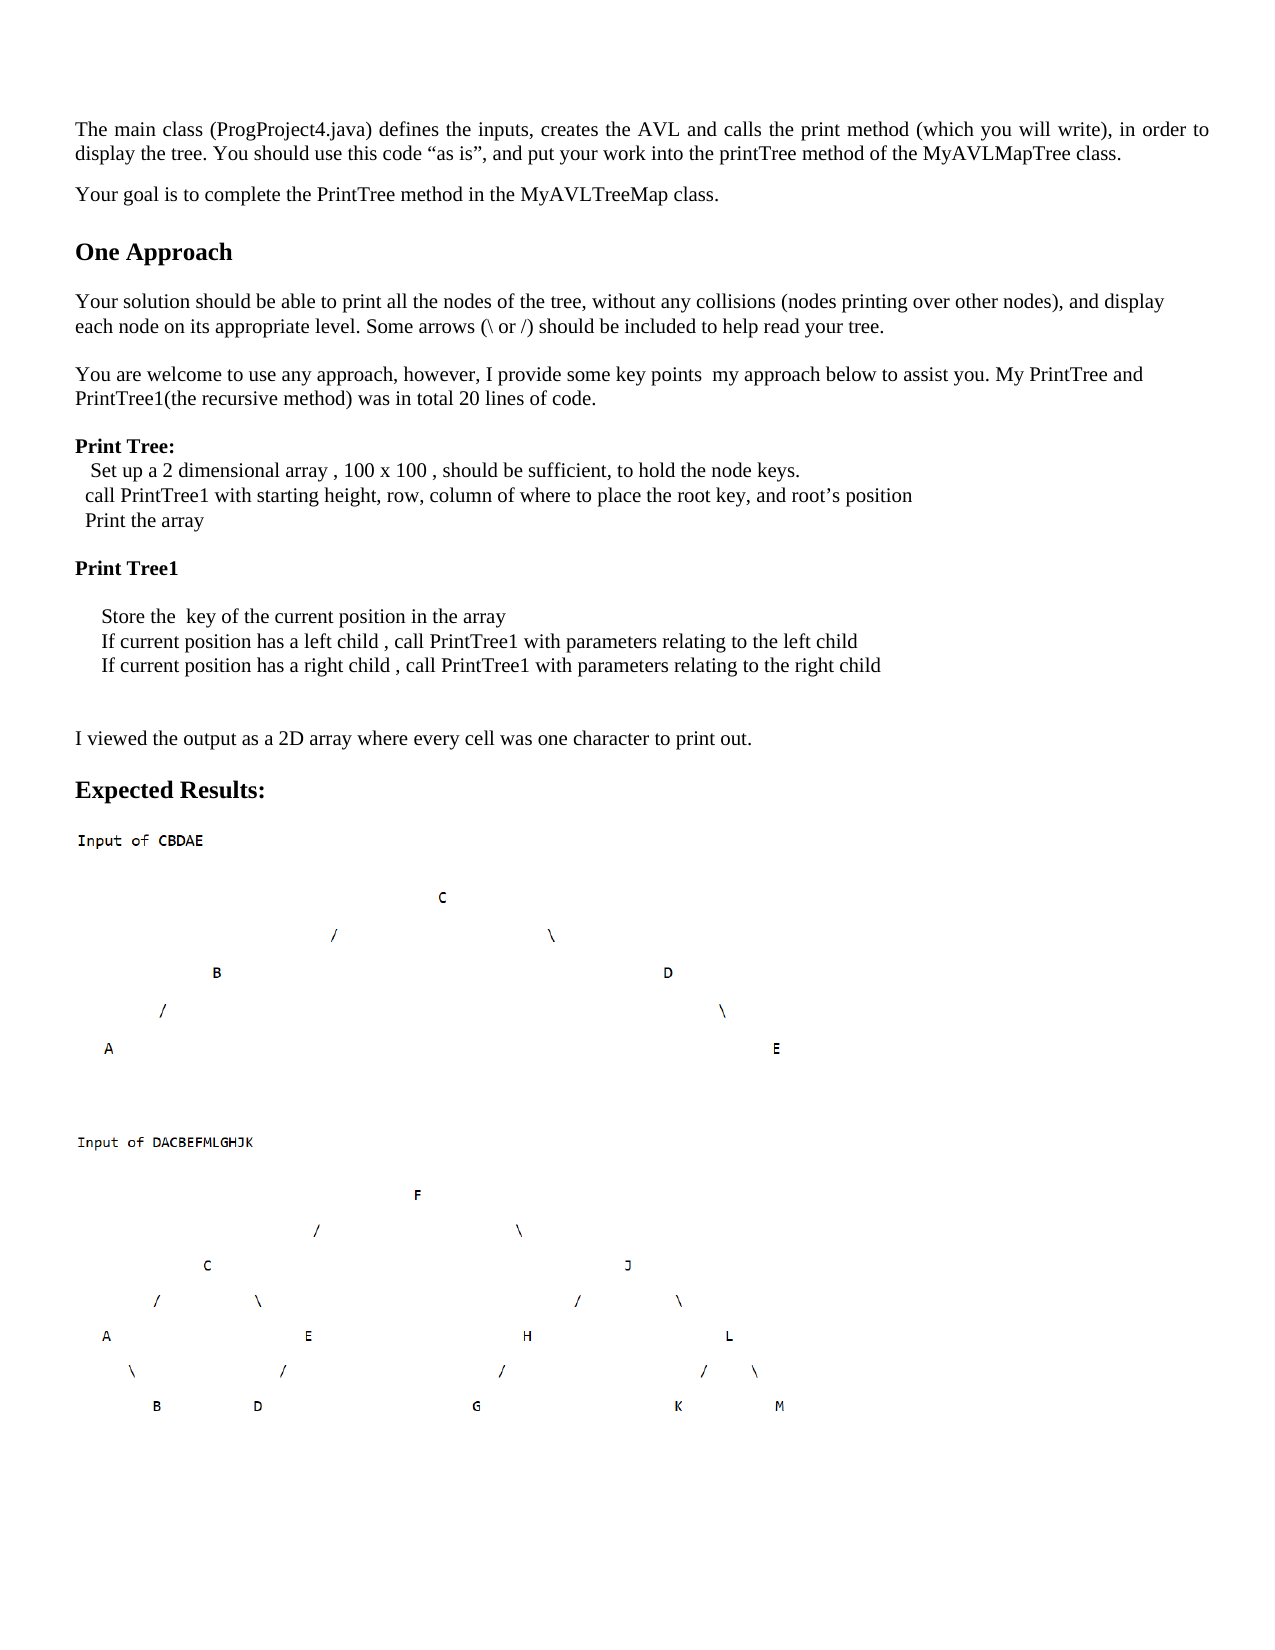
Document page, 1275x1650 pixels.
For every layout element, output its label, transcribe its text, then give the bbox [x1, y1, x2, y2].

picture [75, 832, 865, 1073]
picture [75, 1129, 826, 1447]
text Print the array [74, 508, 1201, 532]
text Set up a 2 dimensional array , 100 x 100 , should be sufficient, to hold the node keys. call PrintTree1 with starting height, row, column of where to place the root key, and root’s position [74, 458, 1201, 507]
text I viewed the output as a 2D array where every cell was one character to print out. [75, 701, 1201, 774]
subtitle One Approach [75, 237, 1212, 266]
text Store the key of the current position in the array If current position has a left child , call PrintTree1 with parameters relating to the left child If current position has a right child , call PrintTree1 with parameters relating to the right child [75, 604, 1201, 677]
text You are welcome to use any approach, however, I provide some key points my approach below to assist you. My PrintTree and PrintTree1(the recursive method) was in total 20 lines of code. [75, 361, 1201, 410]
subtitle Expected Results: [75, 775, 1212, 804]
subtitle The main class (ProgProject4.java) defines the inputs, creates the AVL and calls the print method (which you will write), in order to display the tree. You should use this code “as is”, and put your work into the printTree method of the MyAVLMapTree class. [75, 117, 1212, 165]
subtitle Your goal is to complete the PrintTree method in the MyAVLTreeMap class. [75, 182, 1212, 206]
text Your solution should be able to print all the nodes of the tree, without any collisions (nodes printing over other nodes), and display each node on its appropriate level. Some arrows (\ or /) should be included to help read your tree. [75, 289, 1201, 338]
text Print Tree: [75, 434, 1201, 458]
text Print Tree1 [75, 556, 1201, 580]
